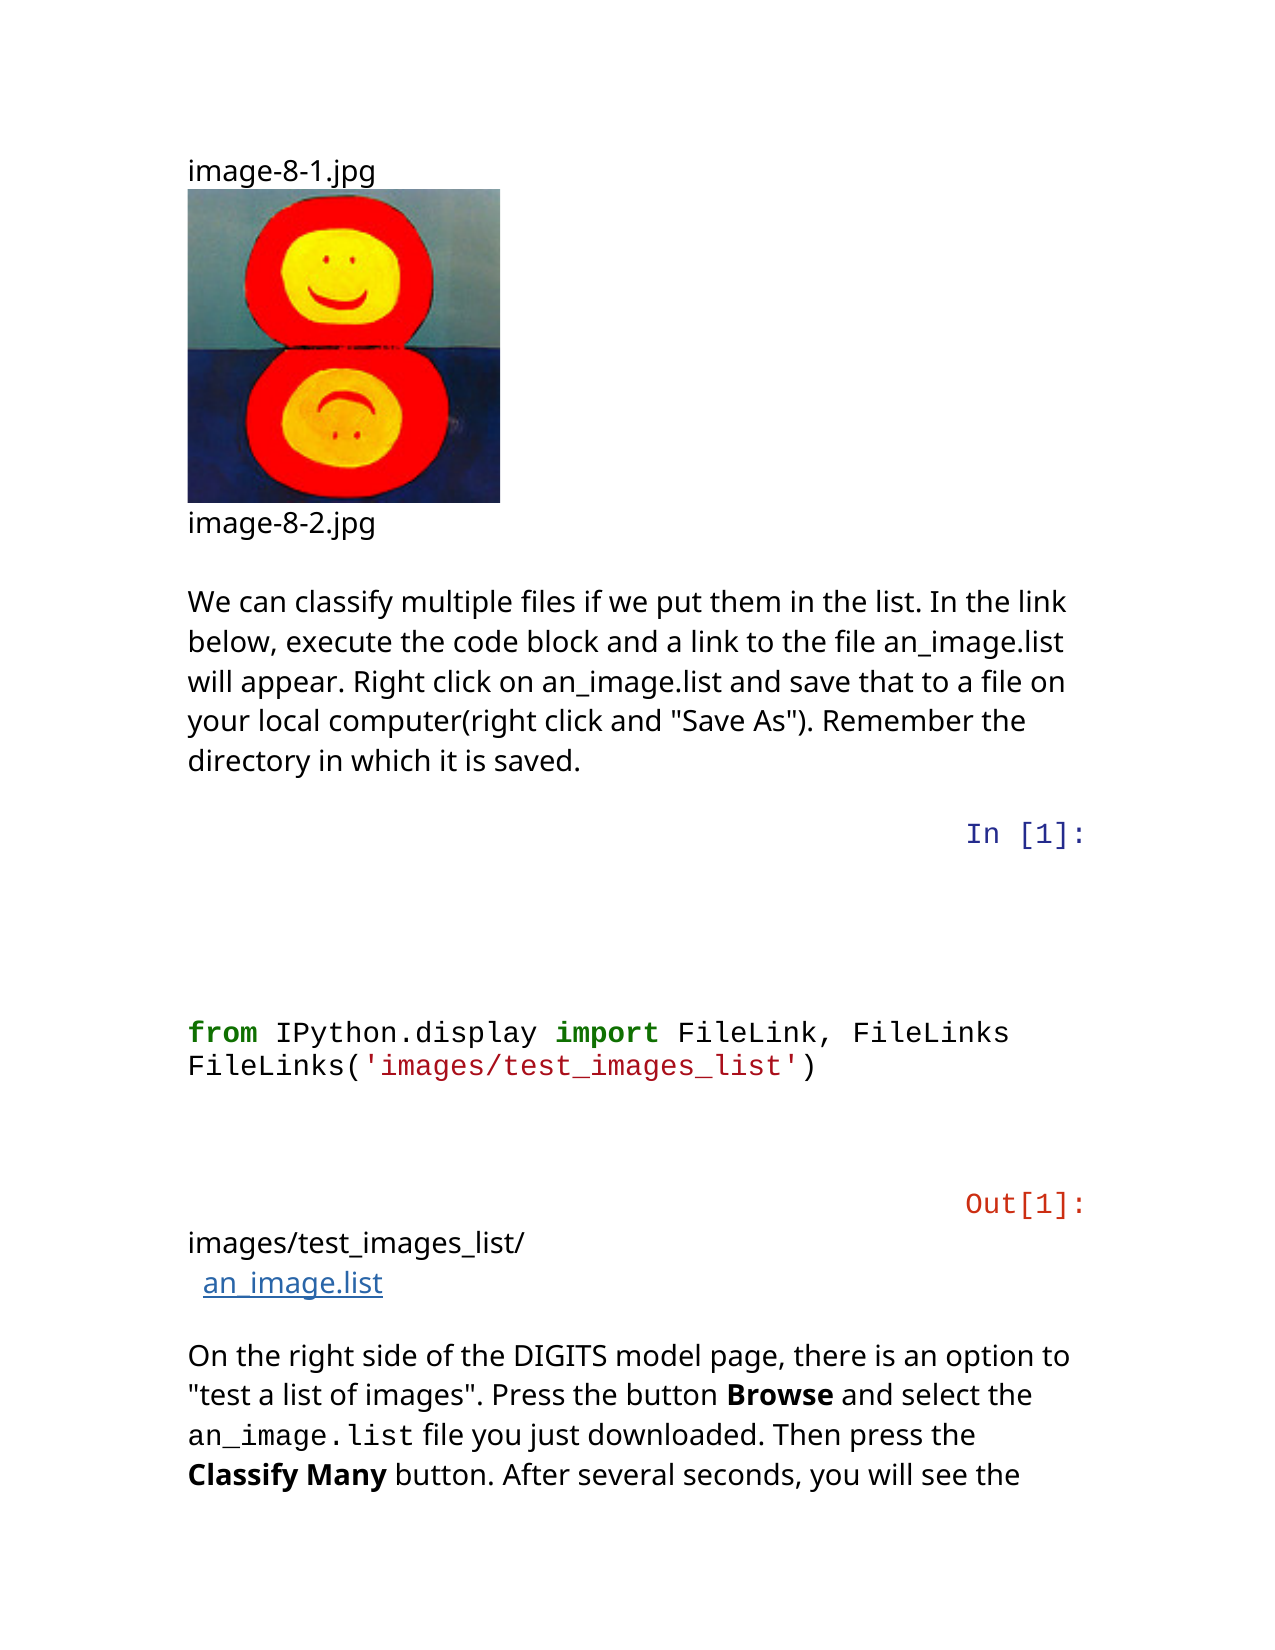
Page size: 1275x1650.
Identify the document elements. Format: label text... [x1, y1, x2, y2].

text FileLinks('images/test_images_list') [187, 1051, 1087, 1084]
text We can classify multiple files if we put them in the list. In the link below, execute the code block and a link to the file an_image.list will appear. Right click on an_image.list and save that to a file on your local computer(right click and "Save As"). Remember the directory in which it is saved. [187, 582, 1087, 780]
picture [187, 189, 501, 503]
text from IPython.display import FileLink, FileLinks [187, 1018, 1087, 1051]
text image-8-2.jpg [187, 502, 1087, 542]
text In [1]: [187, 820, 1087, 853]
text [187, 1335, 1087, 1494]
text Out[1]: [187, 1189, 1087, 1223]
text an_image.list [187, 1262, 1087, 1302]
text image-8-1.jpg [187, 150, 1087, 190]
text images/test_images_list/ [187, 1223, 1087, 1262]
